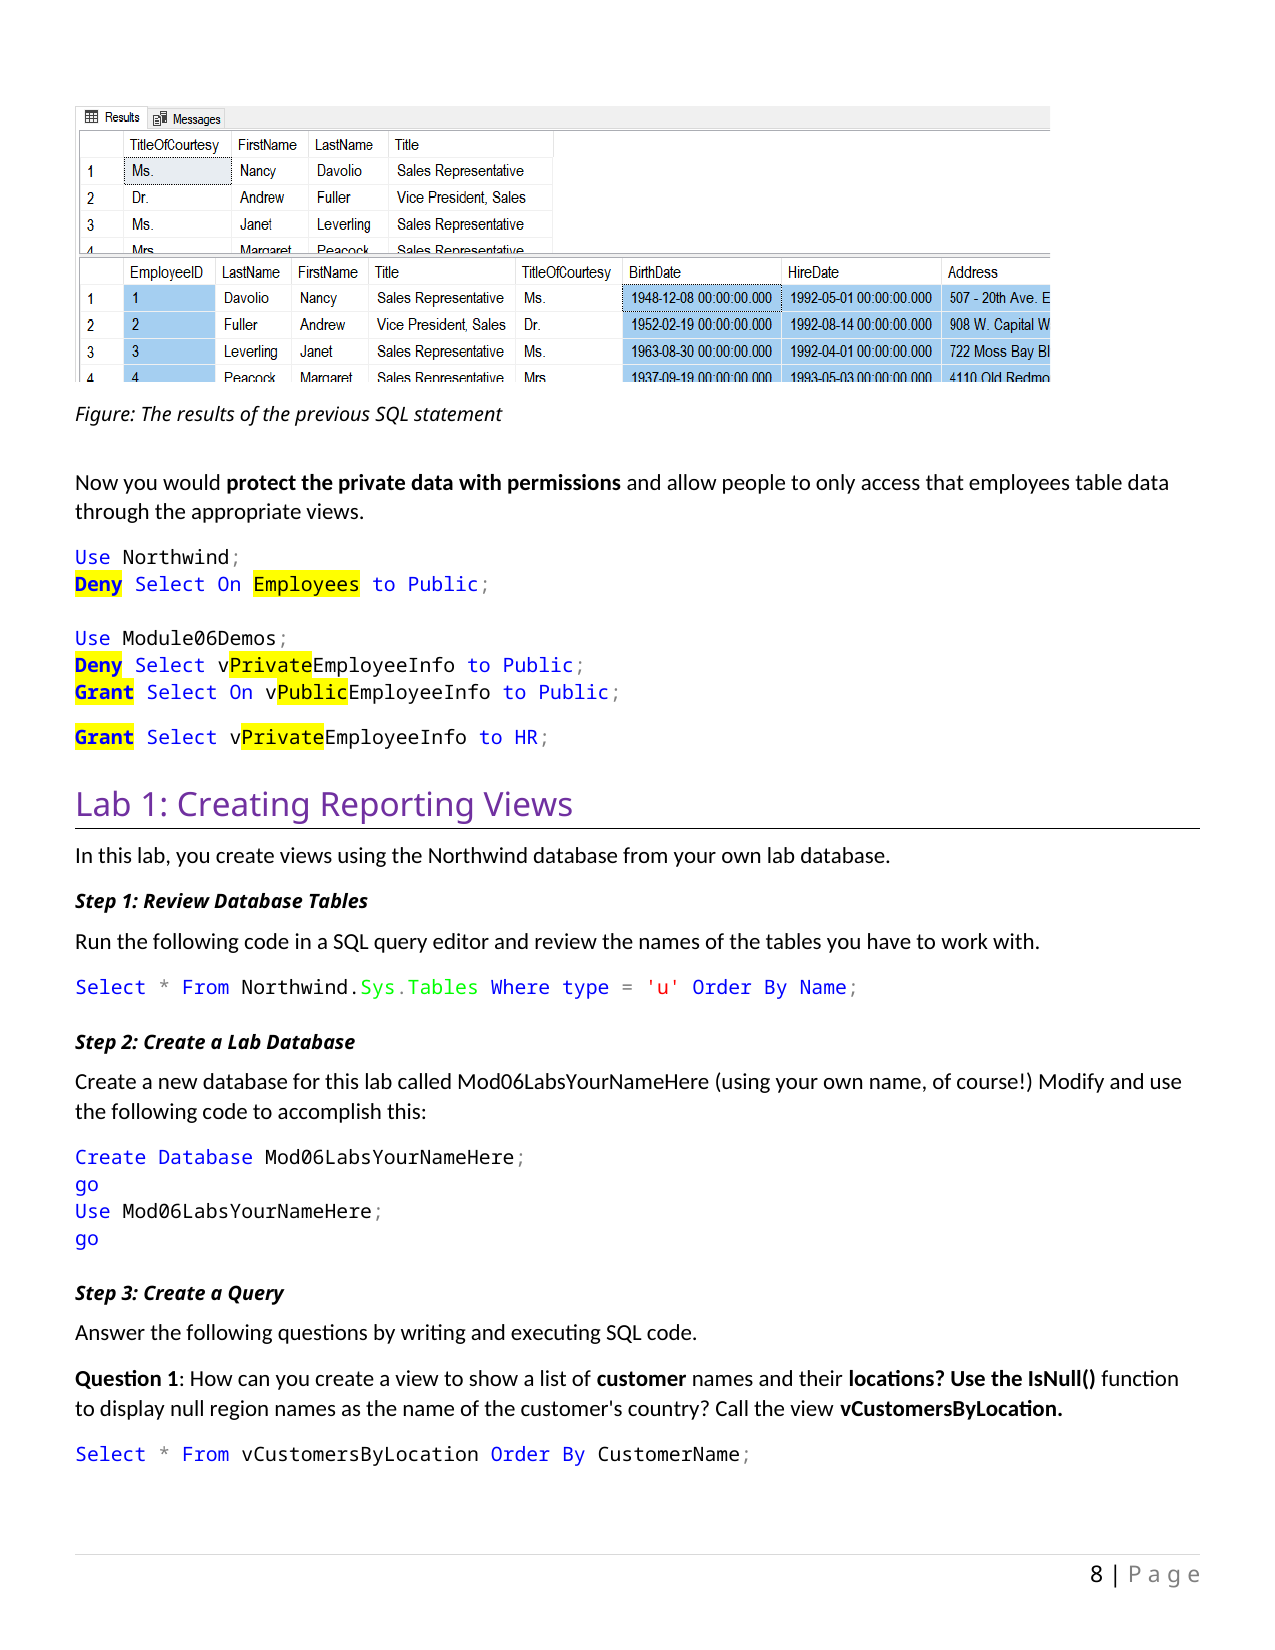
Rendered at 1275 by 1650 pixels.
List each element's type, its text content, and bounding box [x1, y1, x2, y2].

text go [75, 1170, 1200, 1197]
text Deny Select On Employees to Public; [122, 570, 253, 597]
text Step 3: Create a Query [75, 1279, 1200, 1306]
picture [75, 106, 1050, 382]
subtitle Lab 1: Creating Reporting Views [75, 780, 1200, 828]
text Figure: The results of the previous SQL statement [75, 400, 1200, 427]
text Deny Select vPrivateEmployeeInfo to Public; [122, 651, 229, 678]
text Answer the following questions by writing and executing SQL code. [75, 1318, 1200, 1346]
text Step 1: Review Database Tables [75, 887, 1200, 914]
text In this lab, you create views using the Northwind database from your own lab database. [75, 841, 1200, 869]
text Select * From vCustomersByLocation Order By CustomerName; [75, 1440, 1200, 1467]
text go [75, 1224, 1200, 1251]
text Create Database Mod06LabsYourNameHere; [75, 1143, 1200, 1170]
text Select * From Northwind.Sys.Tables Where type = 'u' Order By Name; [75, 973, 1200, 1000]
text Create a new database for this lab called Mod06LabsYourNameHere (using your own name, of course!) Modify and use the following code to accomplish this: [75, 1067, 1200, 1125]
text Grant Select On vPublicEmployeeInfo to Public; [348, 678, 1200, 705]
text Deny Select vPrivateEmployeeInfo to Public; [312, 651, 1200, 678]
text Run the following code in a SQL query editor and review the names of the tables you have to work with. [75, 927, 1200, 955]
text Now you would protect the private data with permissions and allow people to only access that employees table data through the appropriate views. [75, 468, 1200, 525]
text Use Mod06LabsYourNameHere; [75, 1197, 1200, 1224]
text Use Module06Demos; [75, 624, 1200, 651]
text Grant Select vPrivateEmployeeInfo to HR; [134, 723, 241, 750]
text Use Northwind; [75, 543, 1200, 570]
text Deny Select On Employees to Public; [360, 570, 1200, 597]
text Grant Select vPrivateEmployeeInfo to HR; [324, 723, 1200, 750]
text Step 2: Create a Lab Database [75, 1028, 1200, 1055]
text Question 1: How can you create a view to show a list of customer names and their locations? Use the IsNull() function to display null region names as the name of the customer's country? Call the view vCustomersByLocation. [75, 1364, 1200, 1422]
text Grant Select On vPublicEmployeeInfo to Public; [134, 678, 277, 705]
